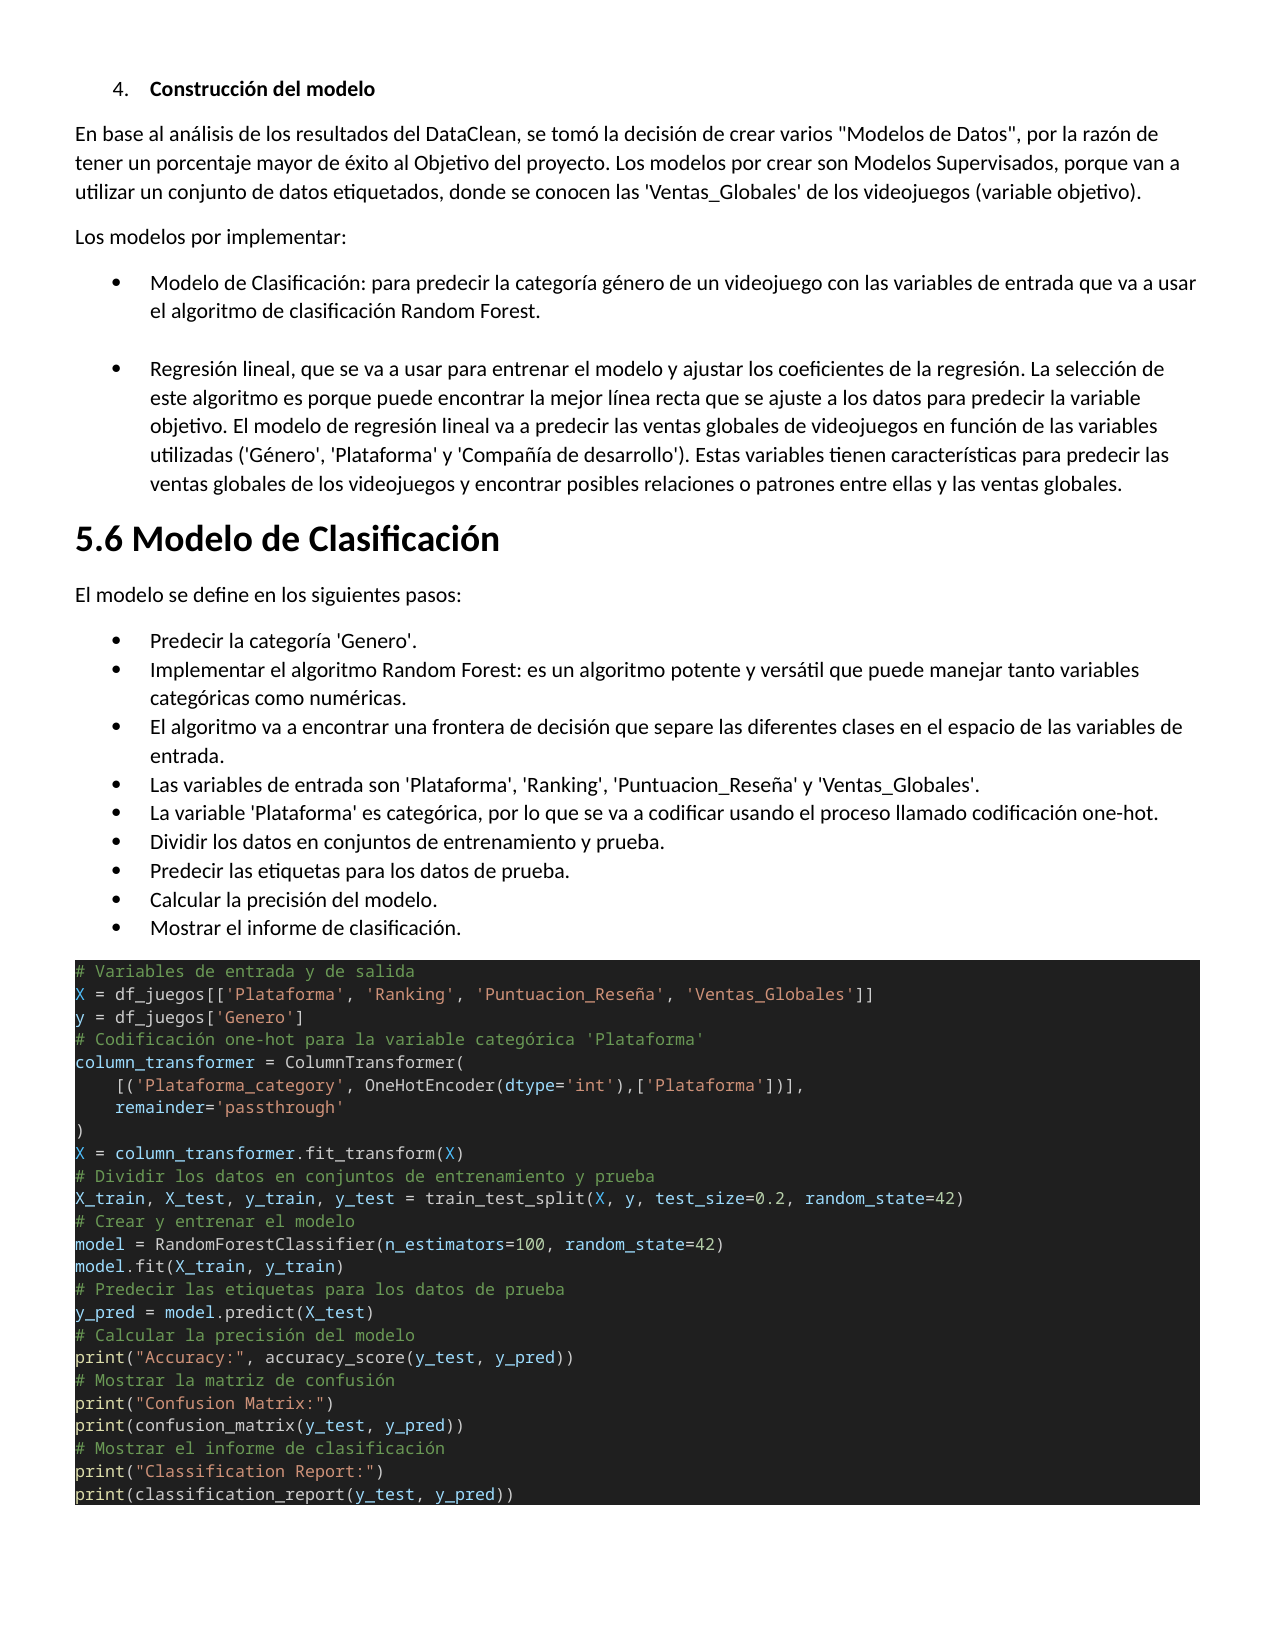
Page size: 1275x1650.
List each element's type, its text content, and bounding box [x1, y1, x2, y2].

text model.fit(X_train, y_train) [75, 1255, 1200, 1278]
list La variable 'Plataforma' es categórica, por lo que se va a codificar usando el proceso llamado codificación one-hot. [112, 799, 1200, 826]
list Predecir las etiquetas para los datos de prueba. [112, 857, 1200, 884]
list El algoritmo va a encontrar una frontera de decisión que separe las diferentes clases en el espacio de las variables de entrada. [112, 713, 1200, 769]
text X_train, X_test, y_train, y_test = train_test_split(X, y, test_size=0.2, random_state=42) [75, 1187, 1200, 1210]
list Calcular la precisión del modelo. [112, 886, 1200, 912]
text # Variables de entrada y de salida [75, 960, 1200, 983]
text # Codificación one-hot para la variable categórica 'Plataforma' [75, 1028, 1200, 1051]
text X = df_juegos[['Plataforma', 'Ranking', 'Puntuacion_Reseña', 'Ventas_Globales']] [75, 983, 1200, 1005]
text # Mostrar la matriz de confusión [75, 1369, 1200, 1391]
text [('Plataforma_category', OneHotEncoder(dtype='int'),['Plataforma'])], [75, 1073, 1200, 1096]
text # Mostrar el informe de clasificación [75, 1437, 1200, 1459]
text remainder='passthrough' [75, 1096, 1200, 1119]
list Modelo de Clasificación: para predecir la categoría género de un videojuego con las variables de entrada que va a usar el algoritmo de clasificación Random Forest. [112, 269, 1200, 324]
text # Dividir los datos en conjuntos de entrenamiento y prueba [75, 1164, 1200, 1187]
list Construcción del modelo [112, 75, 1200, 102]
text y = df_juegos['Genero'] [75, 1005, 1200, 1028]
text column_transformer = ColumnTransformer( [75, 1051, 1200, 1073]
text ) [75, 1119, 1200, 1142]
list Mostrar el informe de clasificación. [112, 914, 1200, 941]
text model = RandomForestClassifier(n_estimators=100, random_state=42) [75, 1232, 1200, 1255]
list Las variables de entrada son 'Plataforma', 'Ranking', 'Puntuacion_Reseña' y 'Ventas_Globales'. [112, 771, 1200, 797]
text # Crear y entrenar el modelo [75, 1210, 1200, 1232]
text # Calcular la precisión del modelo [75, 1323, 1200, 1346]
text En base al análisis de los resultados del DataClean, se tomó la decisión de crear varios "Modelos de Datos", por la razón de tener un porcentaje mayor de éxito al Objetivo del proyecto. Los modelos por crear son Modelos Supervisados, porque van a utilizar un conjunto de datos etiquetados, donde se conocen las 'Ventas_Globales' de los videojuegos (variable objetivo). [75, 120, 1200, 204]
list Implementar el algoritmo Random Forest: es un algoritmo potente y versátil que puede manejar tanto variables categóricas como numéricas. [112, 656, 1200, 711]
list Dividir los datos en conjuntos de entrenamiento y prueba. [112, 828, 1200, 855]
list Regresión lineal, que se va a usar para entrenar el modelo y ajustar los coeficientes de la regresión. La selección de este algoritmo es porque puede encontrar la mejor línea recta que se ajuste a los datos para predecir la variable objetivo. El modelo de regresión lineal va a predecir las ventas globales de videojuegos en función de las variables utilizadas ('Género', 'Plataforma' y 'Compañía de desarrollo'). Estas variables tienen características para predecir las ventas globales de los videojuegos y encontrar posibles relaciones o patrones entre ellas y las ventas globales. [112, 355, 1200, 497]
text 5.6 Modelo de Clasificación [75, 515, 1200, 561]
text y_pred = model.predict(X_test) [75, 1301, 1200, 1323]
text print(confusion_matrix(y_test, y_pred)) [75, 1414, 1200, 1437]
text # Predecir las etiquetas para los datos de prueba [75, 1278, 1200, 1301]
text print(classification_report(y_test, y_pred)) [75, 1482, 1200, 1505]
text print("Accuracy:", accuracy_score(y_test, y_pred)) [75, 1346, 1200, 1369]
text Los modelos por implementar: [75, 223, 1200, 250]
list Predecir la categoría 'Genero'. [112, 627, 1200, 654]
text print("Classification Report:") [75, 1459, 1200, 1482]
text El modelo se define en los siguientes pasos: [75, 582, 1200, 608]
text X = column_transformer.fit_transform(X) [75, 1142, 1200, 1164]
text print("Confusion Matrix:") [75, 1391, 1200, 1414]
